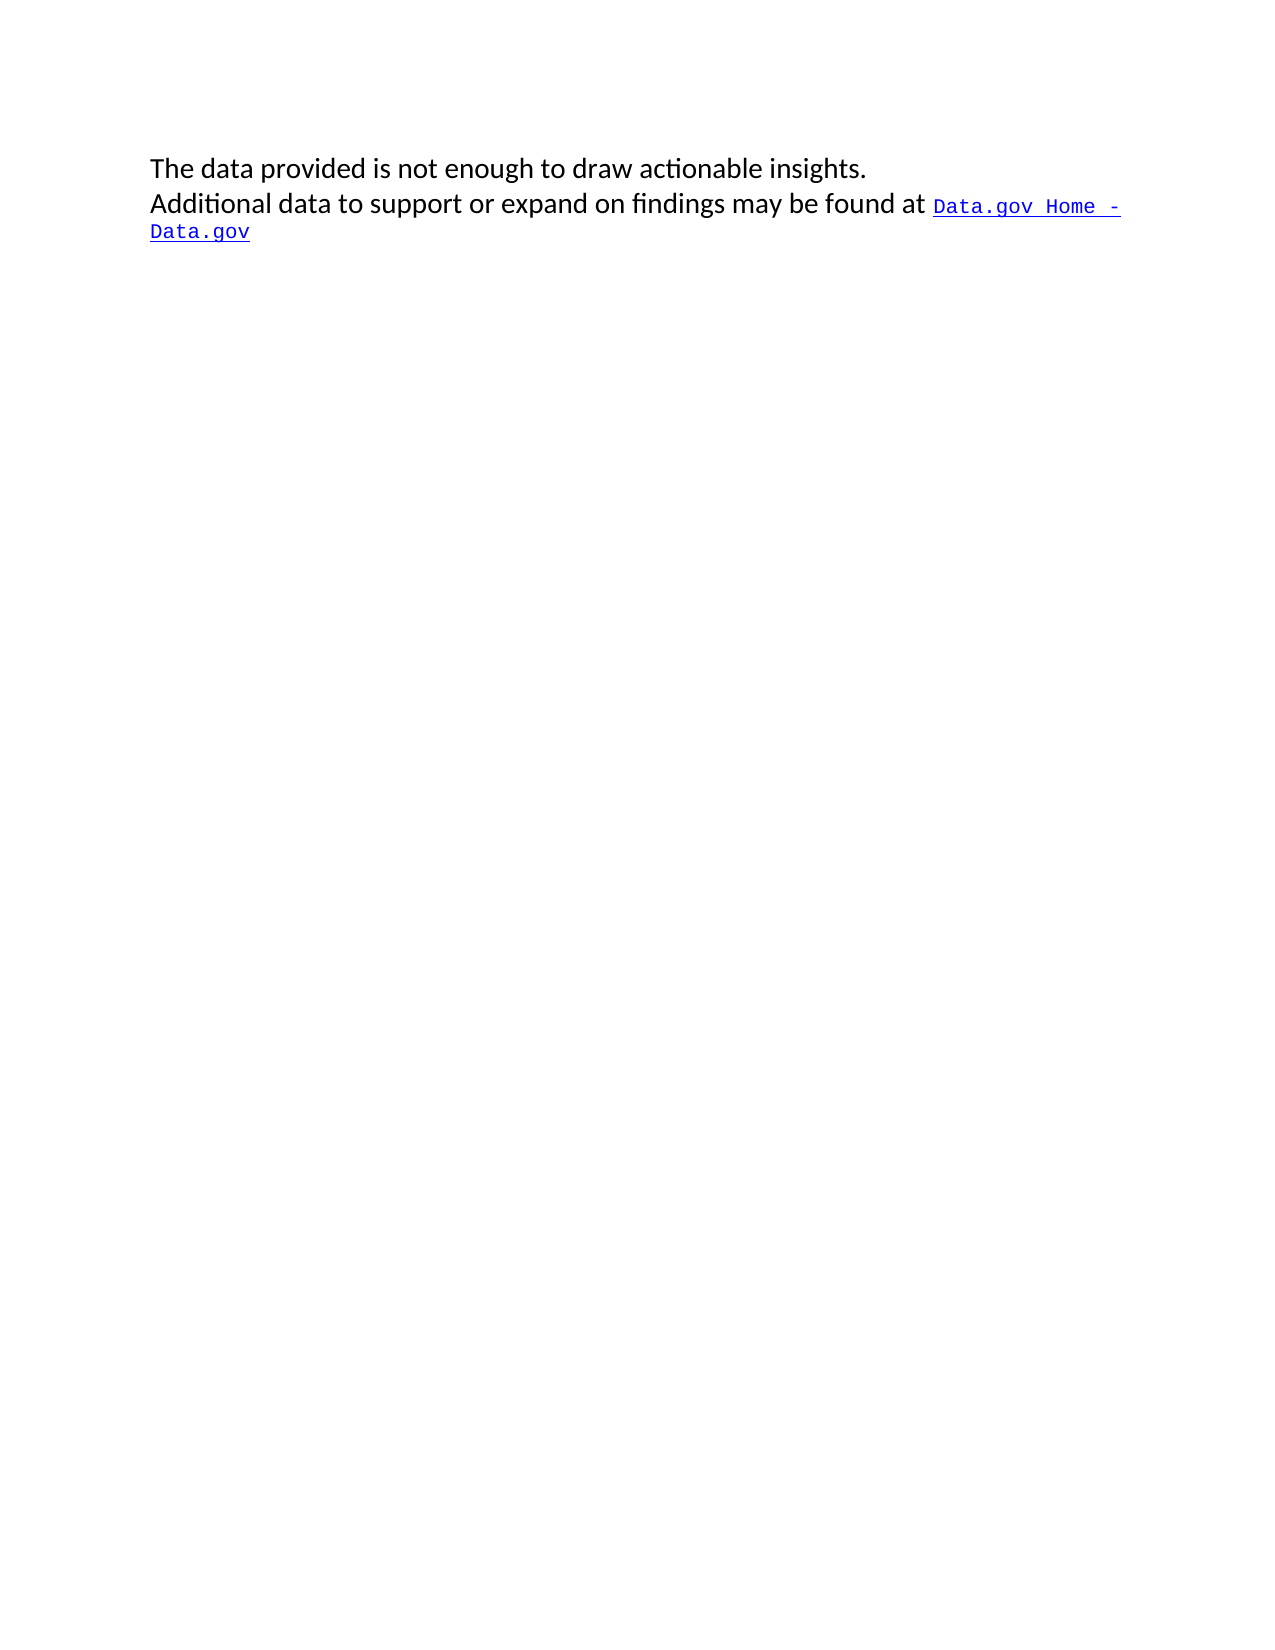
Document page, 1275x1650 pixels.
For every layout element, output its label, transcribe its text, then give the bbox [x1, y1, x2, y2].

text Additional data to support or expand on findings may be found at Data.gov Home - Data.gov [150, 186, 1125, 245]
text The data provided is not enough to draw actionable insights. [150, 150, 1125, 186]
